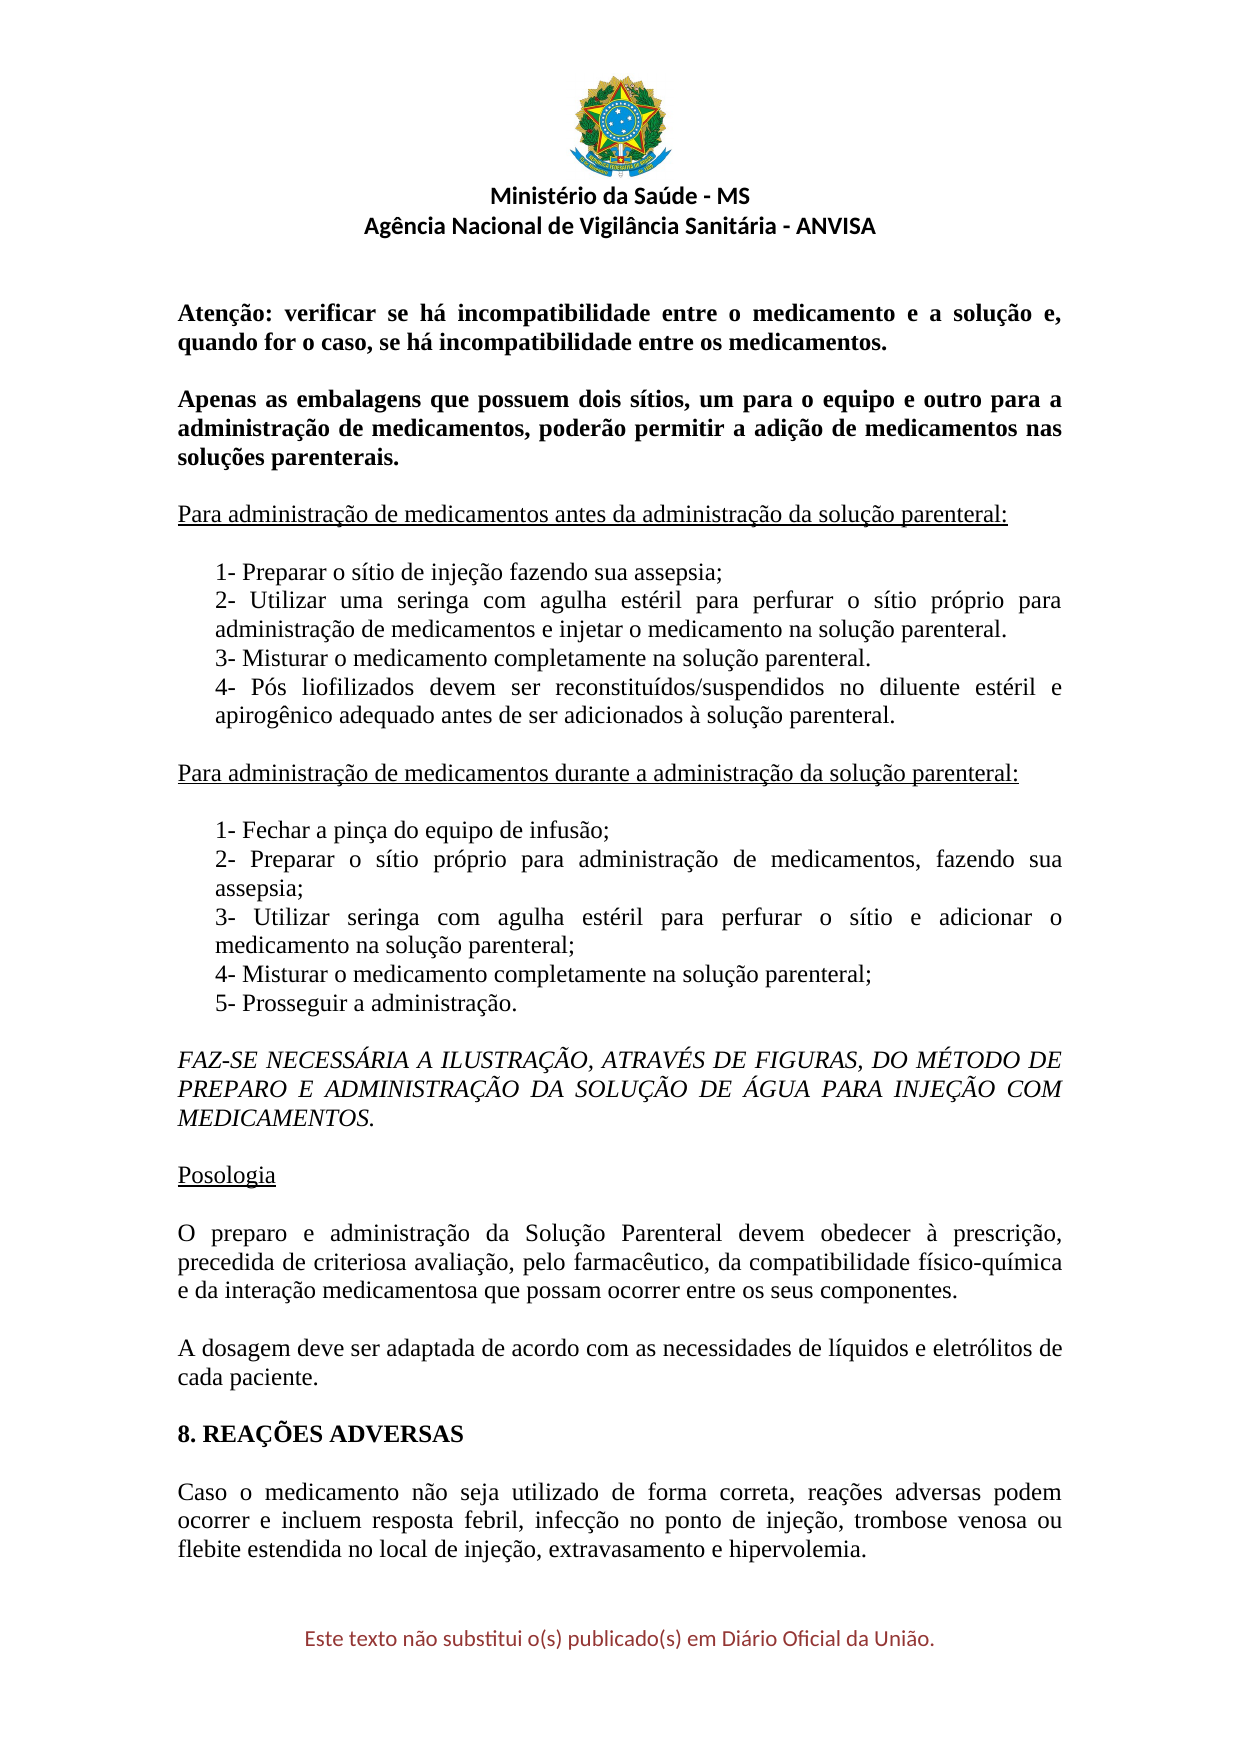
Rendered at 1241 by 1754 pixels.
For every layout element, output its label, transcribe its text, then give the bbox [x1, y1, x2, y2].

text 1- Preparar o sítio de injeção fazendo sua assepsia; [215, 557, 1063, 585]
text 4- Misturar o medicamento completamente na solução parenteral; [215, 959, 1063, 988]
text Caso o medicamento não seja utilizado de forma correta, reações adversas podem ocorrer e incluem resposta febril, infecção no ponto de injeção, trombose venosa ou flebite estendida no local de injeção, extravasamento e hipervolemia. [177, 1477, 1063, 1563]
text Para administração de medicamentos antes da administração da solução parenteral: [177, 499, 1063, 528]
text FAZ-SE NECESSÁRIA A ILUSTRAÇÃO, ATRAVÉS DE FIGURAS, DO MÉTODO DE PREPARO E ADMINISTRAÇÃO DA SOLUÇÃO DE ÁGUA PARA INJEÇÃO COM MEDICAMENTOS. [177, 1045, 1063, 1132]
text 1- Fechar a pinça do equipo de infusão; [215, 815, 1063, 844]
text Apenas as embalagens que possuem dois sítios, um para o equipo e outro para a administração de medicamentos, poderão permitir a adição de medicamentos nas soluções parenterais. [177, 384, 1063, 470]
text 5- Prosseguir a administração. [215, 988, 1063, 1017]
text Atenção: verificar se há incompatibilidade entre o medicamento e a solução e, quando for o caso, se há incompatibilidade entre os medicamentos. [177, 298, 1063, 355]
picture [566, 73, 674, 180]
text A dosagem deve ser adaptada de acordo com as necessidades de líquidos e eletrólitos de cada paciente. [177, 1333, 1063, 1390]
text Posologia [177, 1160, 1063, 1189]
text 2- Utilizar uma seringa com agulha estéril para perfurar o sítio próprio para administração de medicamentos e injetar o medicamento na solução parenteral. [215, 585, 1063, 643]
text 2- Preparar o sítio próprio para administração de medicamentos, fazendo sua assepsia; [215, 844, 1063, 902]
text 4- Pós liofilizados devem ser reconstituídos/suspendidos no diluente estéril e apirogênico adequado antes de ser adicionados à solução parenteral. [215, 672, 1063, 729]
text 8. REAÇÕES ADVERSAS [177, 1419, 1063, 1448]
text O preparo e administração da Solução Parenteral devem obedecer à prescrição, precedida de criteriosa avaliação, pelo farmacêutico, da compatibilidade físico-química e da interação medicamentosa que possam ocorrer entre os seus componentes. [177, 1218, 1063, 1304]
text Para administração de medicamentos durante a administração da solução parenteral: [177, 758, 1063, 787]
text 3- Misturar o medicamento completamente na solução parenteral. [215, 643, 1063, 672]
text 3- Utilizar seringa com agulha estéril para perfurar o sítio e adicionar o medicamento na solução parenteral; [215, 902, 1063, 959]
